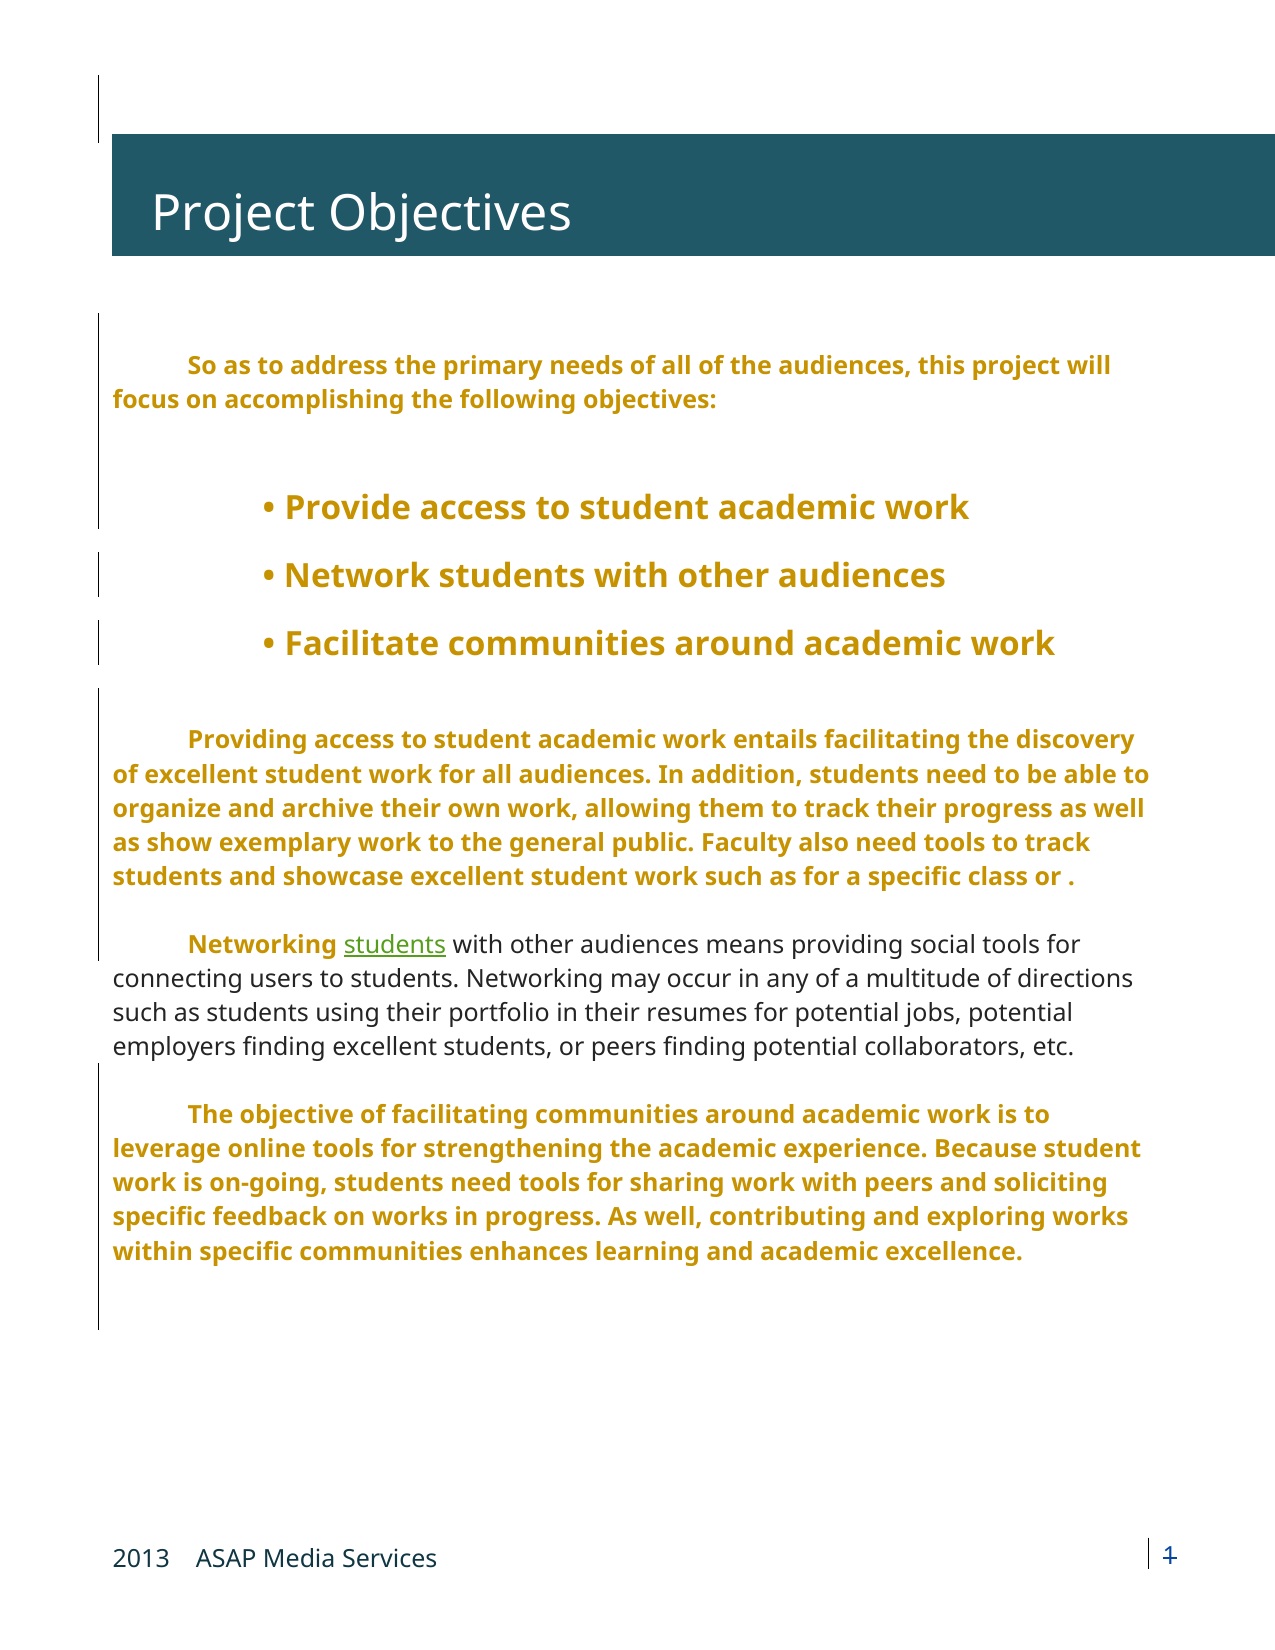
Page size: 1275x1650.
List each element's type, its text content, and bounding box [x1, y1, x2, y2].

text So as to address the primary needs of all of the audiences, this project will focus on accomplishing the following objectives: [112, 347, 1162, 416]
text • Facilitate communities around academic work [187, 620, 1162, 665]
text • Network students with other audiences [187, 552, 1162, 597]
text The objective of facilitating communities around academic work is to leverage online tools for strengthening the academic experience. Because student work is on-going, students need tools for sharing work with peers and soliciting specific feedback on works in progress. As well, contributing and exploring works within specific communities enhances learning and academic excellence. [112, 1097, 1162, 1267]
text Providing access to student academic work entails facilitating the discovery of excellent student work for all audiences. In addition, students need to be able to organize and archive their own work, allowing them to track their progress as well as show exemplary work to the general public. Faculty also need tools to track students and showcase excellent student work such as for a specific class or . [112, 722, 1162, 892]
text • Provide access to student academic work [187, 484, 1162, 529]
text Networking with other audiences means providing social tools for connecting users to students. Networking may occur in any of a multitude of directions such as students using their portfolio in their resumes for potential jobs, potential employers finding excellent students, or peers finding potential collaborators, etc. [112, 927, 1162, 1063]
text Project Objectives [112, 177, 1162, 245]
